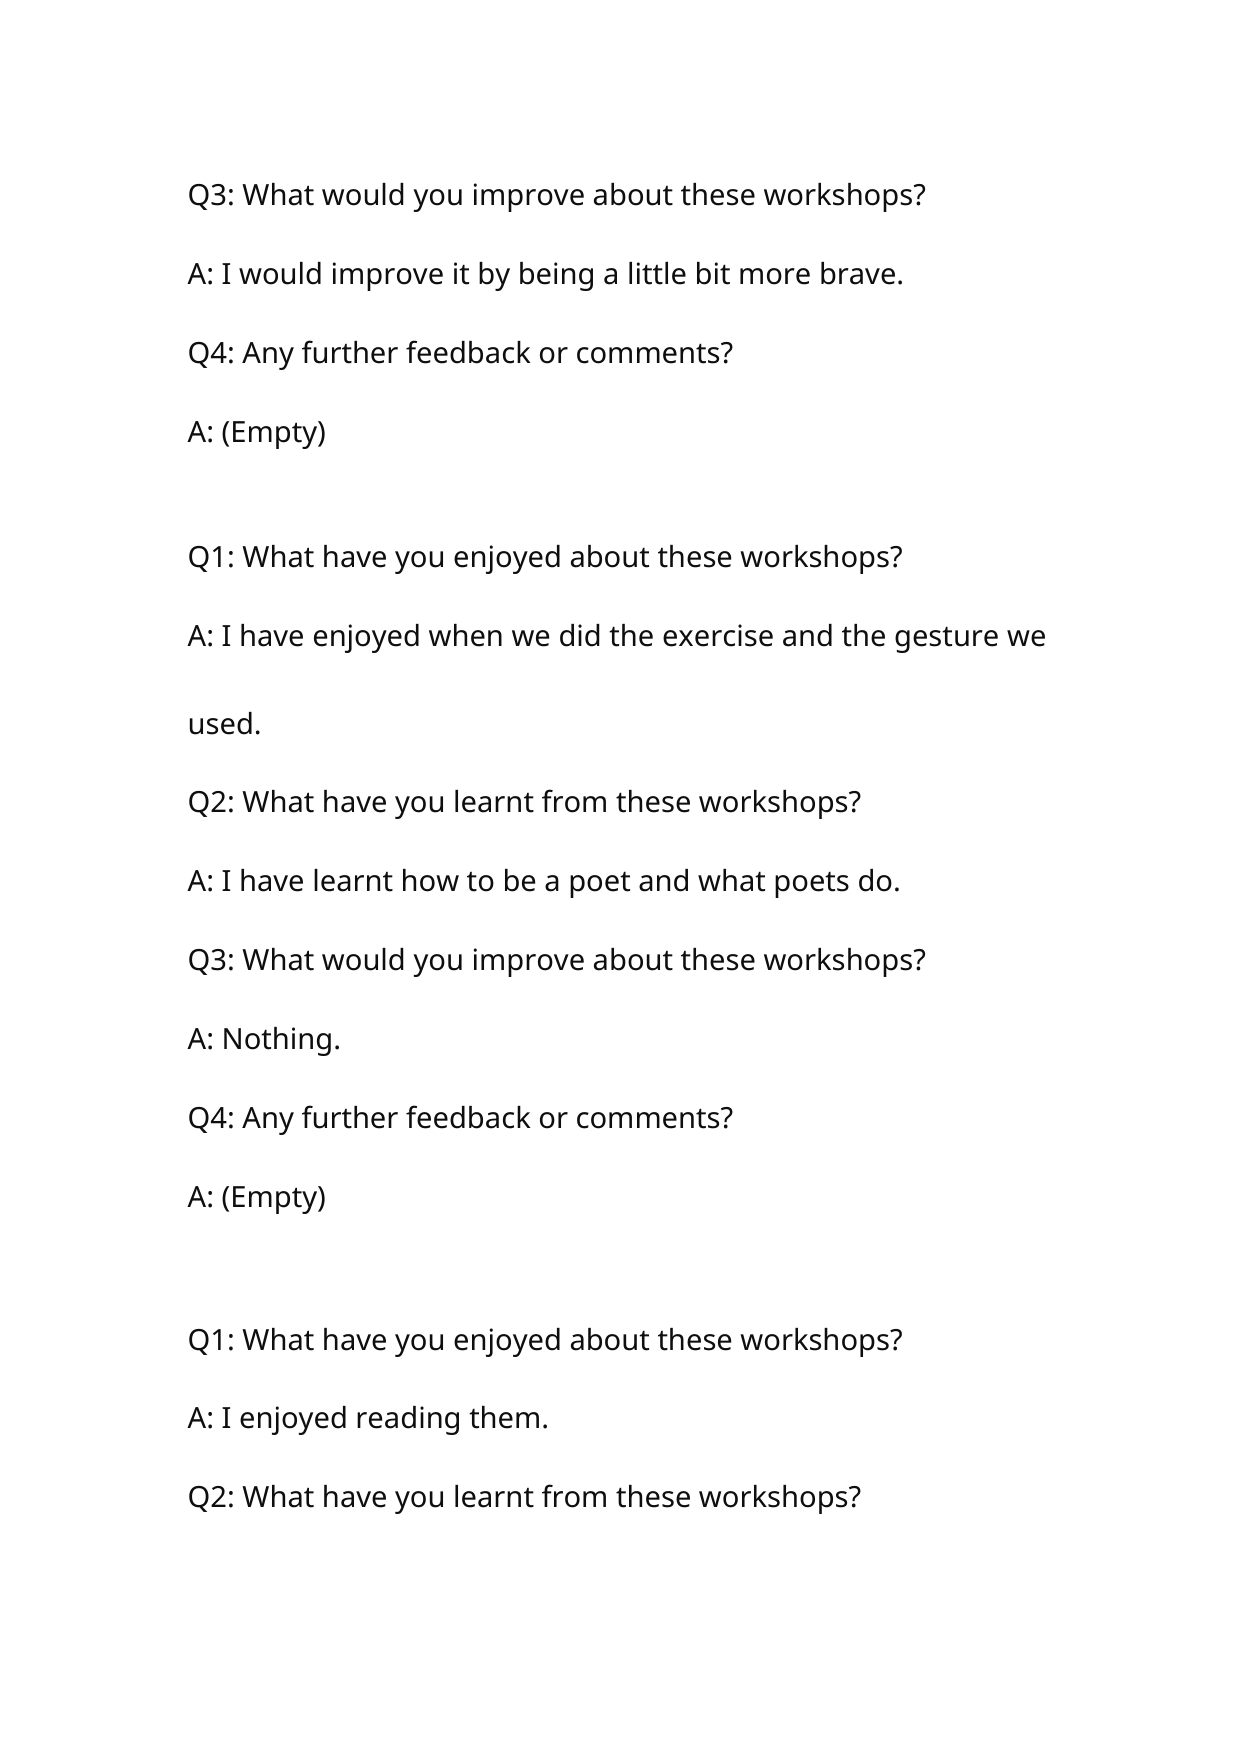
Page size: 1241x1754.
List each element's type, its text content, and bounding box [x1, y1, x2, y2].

text Q4: Any further feedback or comments? [187, 320, 1053, 385]
text A: I have enjoyed when we did the exercise and the gesture we used. [187, 603, 1053, 755]
text A: I would improve it by being a little bit more brave. [187, 241, 1053, 306]
text A: I enjoyed reading them. [187, 1385, 1053, 1450]
text A: Nothing. [187, 1006, 1053, 1071]
text Q1: What have you enjoyed about these workshops? [187, 1306, 1053, 1371]
text Q2: What have you learnt from these workshops? [187, 1464, 1053, 1529]
text A: (Empty) [187, 1163, 1053, 1228]
text A: I have learnt how to be a poet and what poets do. [187, 848, 1053, 913]
text A: (Empty) [187, 398, 1053, 463]
text Q1: What have you enjoyed about these workshops? [187, 524, 1053, 589]
text Q4: Any further feedback or comments? [187, 1084, 1053, 1149]
text Q2: What have you learnt from these workshops? [187, 769, 1053, 834]
text Q3: What would you improve about these workshops? [187, 927, 1053, 992]
text Q3: What would you improve about these workshops? [187, 162, 1053, 227]
